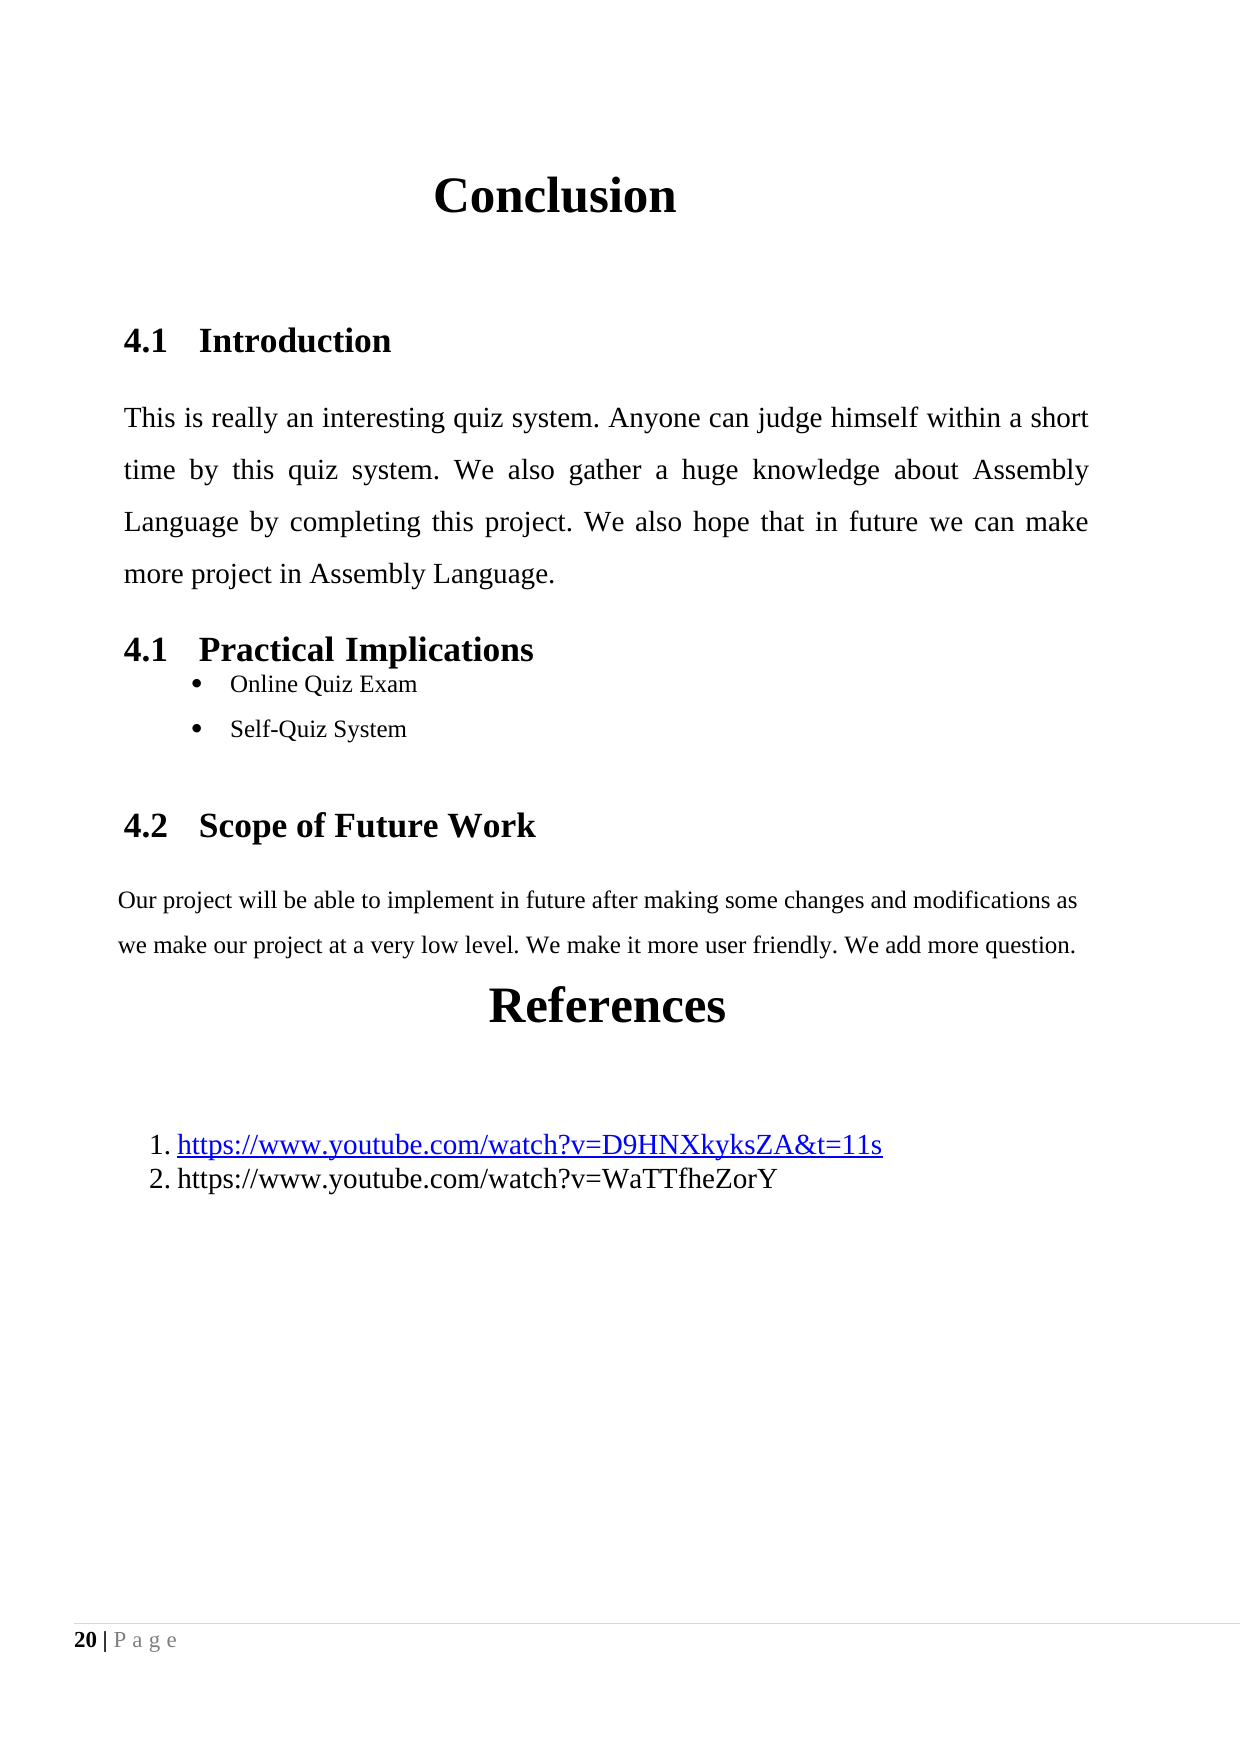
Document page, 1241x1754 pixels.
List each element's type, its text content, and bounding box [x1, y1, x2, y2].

text 2. https://www.youtube.com/watch?v=WaTTfheZorY [74, 1161, 1240, 1194]
subtitle Scope of Future Work [124, 804, 1240, 845]
text Our project will be able to implement in future after making some changes and modifications as we make our project at a very low level. We make it more user friendly. We add more question. [118, 885, 1090, 959]
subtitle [433, 164, 781, 223]
subtitle Introduction [124, 319, 1240, 360]
subtitle Practical Implications [124, 628, 1240, 669]
text This is really an interesting quiz system. Anyone can judge himself within a short time by this quiz system. We also gather a huge knowledge about Assembly Language by completing this project. We also hope that in future we can make more project in Assembly Language. [124, 400, 1090, 590]
subtitle References [74, 975, 1141, 1033]
text 1. https://www.youtube.com/watch?v=D9HNXkyksZA&t=11s [74, 1127, 1240, 1161]
list Self-Quiz System [192, 714, 1090, 743]
list Online Quiz Exam [192, 669, 1090, 698]
